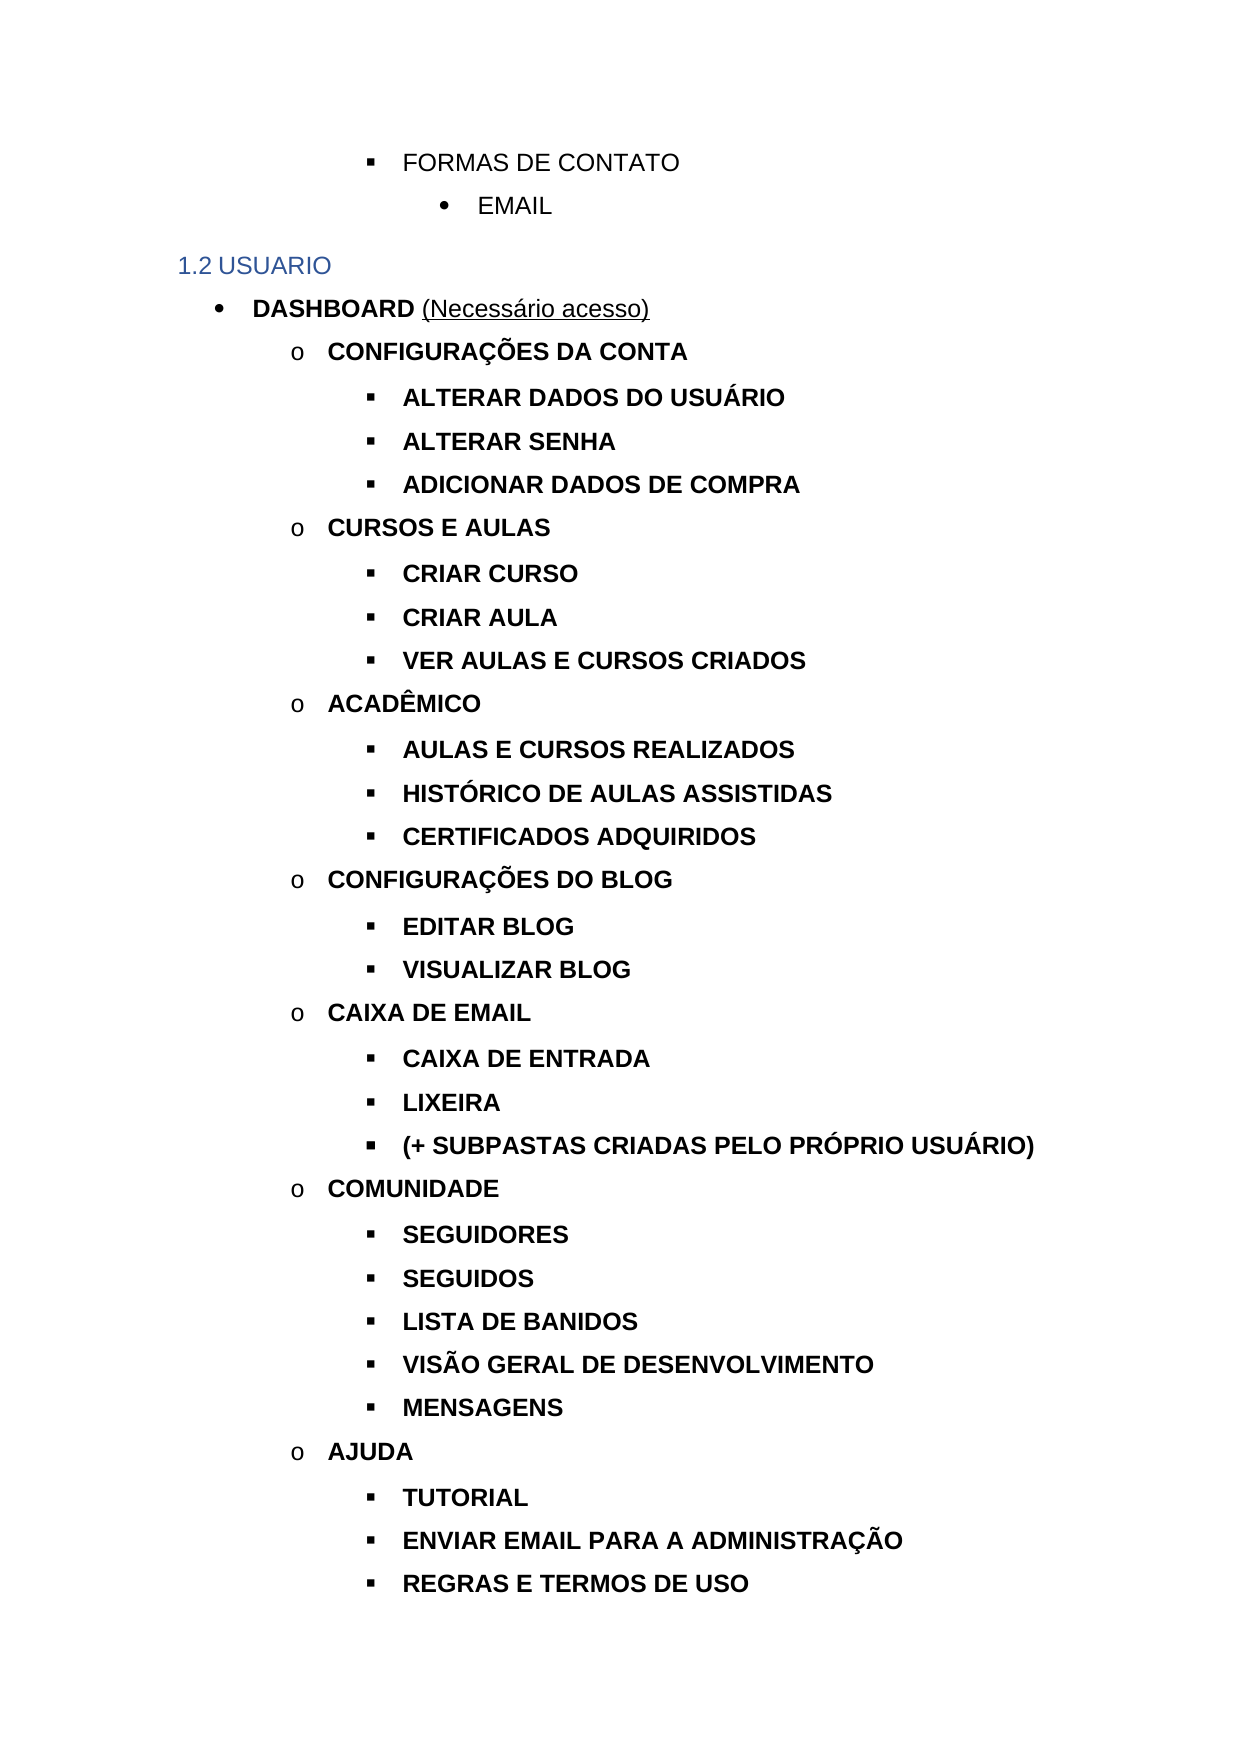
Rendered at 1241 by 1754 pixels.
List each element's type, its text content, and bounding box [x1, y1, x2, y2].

list ACADÊMICO [290, 689, 1063, 720]
list TUTORIAL [365, 1483, 1063, 1512]
list CAIXA DE EMAIL [290, 998, 1063, 1029]
list ADICIONAR DADOS DE COMPRA [365, 470, 1063, 499]
list AULAS E CURSOS REALIZADOS [365, 736, 1063, 764]
list CRIAR AULA [365, 603, 1063, 632]
list LIXEIRA [365, 1088, 1063, 1116]
list CERTIFICADOS ADQUIRIDOS [365, 822, 1063, 851]
list REGRAS E TERMOS DE USO [365, 1569, 1063, 1598]
list SEGUIDORES [365, 1220, 1063, 1249]
list CURSOS E AULAS [290, 513, 1063, 544]
list VISÃO GERAL DE DESENVOLVIMENTO [365, 1350, 1063, 1379]
list HISTÓRICO DE AULAS ASSISTIDAS [365, 779, 1063, 808]
list VISUALIZAR BLOG [365, 955, 1063, 984]
list CRIAR CURSO [365, 559, 1063, 588]
list SEGUIDOS [365, 1264, 1063, 1292]
list LISTA DE BANIDOS [365, 1307, 1063, 1336]
list MENSAGENS [365, 1393, 1063, 1422]
list EDITAR BLOG [365, 912, 1063, 940]
list CONFIGURAÇÕES DO BLOG [290, 865, 1063, 896]
list ENVIAR EMAIL PARA A ADMINISTRAÇÃO [365, 1526, 1063, 1555]
subtitle USUARIO [177, 251, 1063, 279]
list CONFIGURAÇÕES DA CONTA [290, 337, 1063, 368]
list AJUDA [290, 1437, 1063, 1467]
list DASHBOARD (Necessário acesso) [215, 294, 1063, 323]
list EMAIL [440, 191, 1063, 220]
list CAIXA DE ENTRADA [365, 1044, 1063, 1073]
list ALTERAR DADOS DO USUÁRIO [365, 383, 1063, 412]
list (+ SUBPASTAS CRIADAS PELO PRÓPRIO USUÁRIO) [365, 1131, 1063, 1160]
list ALTERAR SENHA [365, 427, 1063, 456]
list FORMAS DE CONTATO [365, 148, 1063, 176]
list VER AULAS E CURSOS CRIADOS [365, 646, 1063, 675]
list COMUNIDADE [290, 1174, 1063, 1205]
